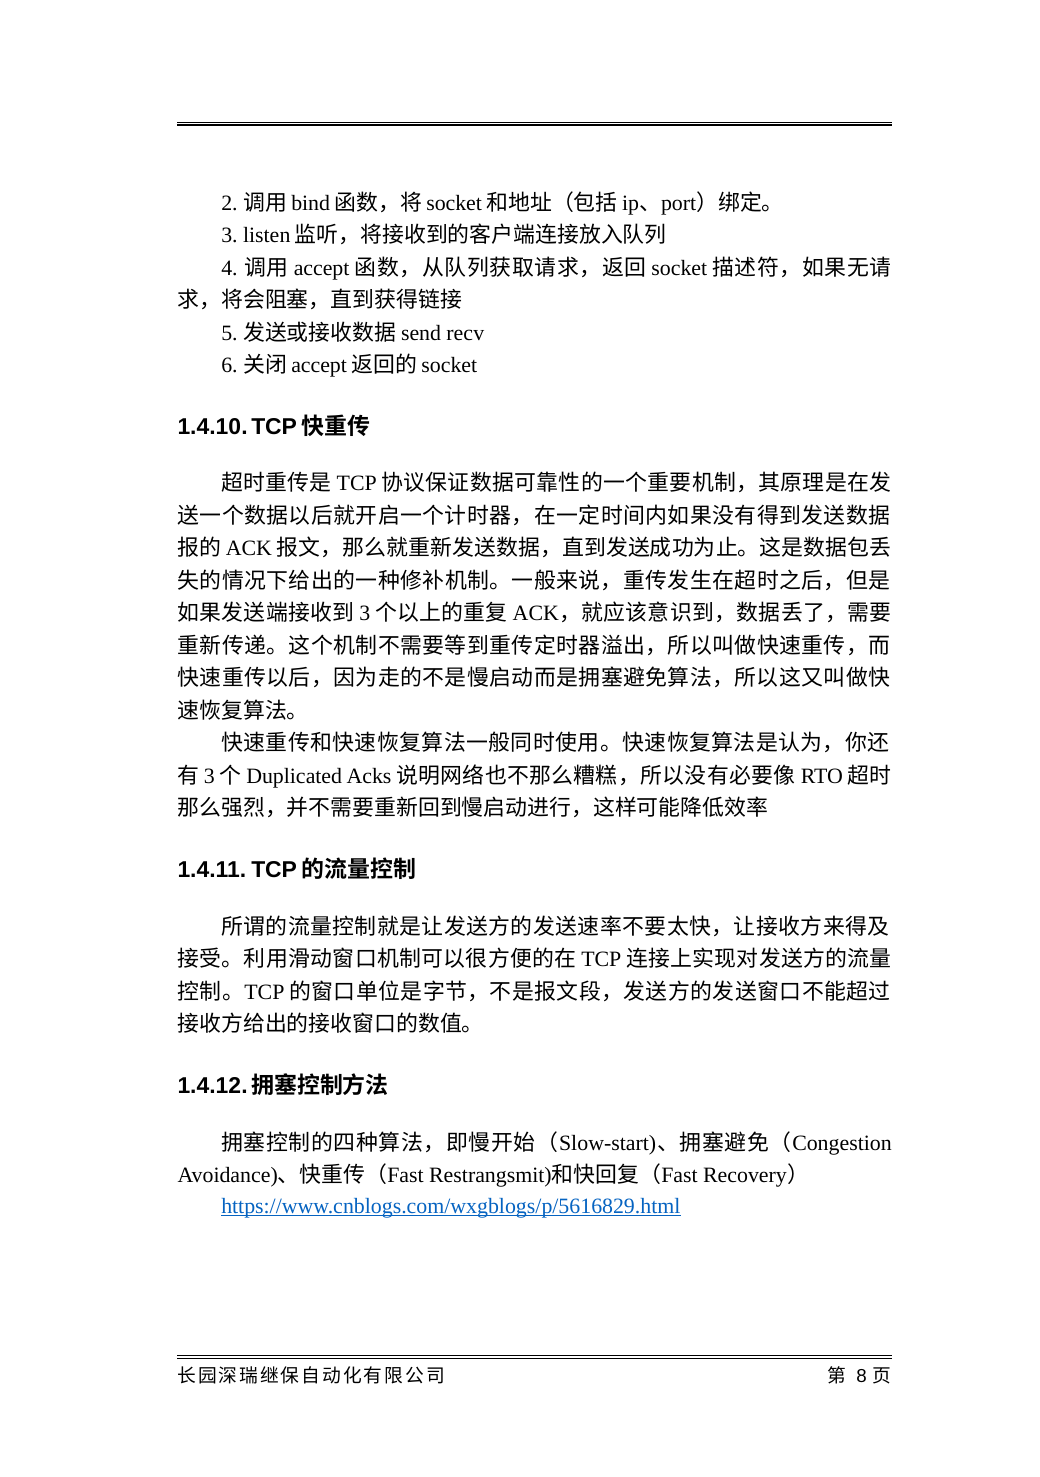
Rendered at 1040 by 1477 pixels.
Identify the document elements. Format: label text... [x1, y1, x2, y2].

subtitle 拥塞控制方法 [177, 1051, 892, 1116]
subtitle TCP的流量控制 [177, 835, 892, 900]
text 快速重传和快速恢复算法一般同时使用。快速恢复算法是认为，你还有3个Duplicated Acks说明网络也不那么糟糕，所以没有必要像RTO超时那么强烈，并不需要重新回到慢启动进行，这样可能降低效率 [177, 725, 892, 822]
text 5. 发送或接收数据 send recv [177, 314, 892, 347]
text 6. 关闭accept返回的socket [177, 347, 892, 379]
text 拥塞控制的四种算法，即慢开始（Slow-start)、拥塞避免（Congestion Avoidance)、快重传（Fast Restrangsmit)和快回复（Fast Recovery） [177, 1124, 892, 1189]
text https://www.cnblogs.com/wxgblogs/p/5616829.html [177, 1189, 892, 1222]
text 4. 调用accept函数，从队列获取请求，返回socket描述符，如果无请求，将会阻塞，直到获得链接 [177, 249, 892, 314]
text 3. listen监听，将接收到的客户端连接放入队列 [177, 217, 892, 249]
text 所谓的流量控制就是让发送方的发送速率不要太快，让接收方来得及接受。利用滑动窗口机制可以很方便的在TCP连接上实现对发送方的流量控制。TCP的窗口单位是字节，不是报文段，发送方的发送窗口不能超过接收方给出的接收窗口的数值。 [177, 908, 892, 1038]
subtitle TCP快重传 [177, 392, 892, 457]
text 超时重传是TCP协议保证数据可靠性的一个重要机制，其原理是在发送一个数据以后就开启一个计时器，在一定时间内如果没有得到发送数据报的ACK报文，那么就重新发送数据，直到发送成功为止。这是数据包丢失的情况下给出的一种修补机制。一般来说，重传发生在超时之后，但是如果发送端接收到3个以上的重复ACK，就应该意识到，数据丢了，需要重新传递。这个机制不需要等到重传定时器溢出，所以叫做快速重传，而快速重传以后，因为走的不是慢启动而是拥塞避免算法，所以这又叫做快速恢复算法。 [177, 465, 892, 725]
text 2. 调用bind函数，将socket和地址（包括ip、port）绑定。 [177, 184, 892, 217]
